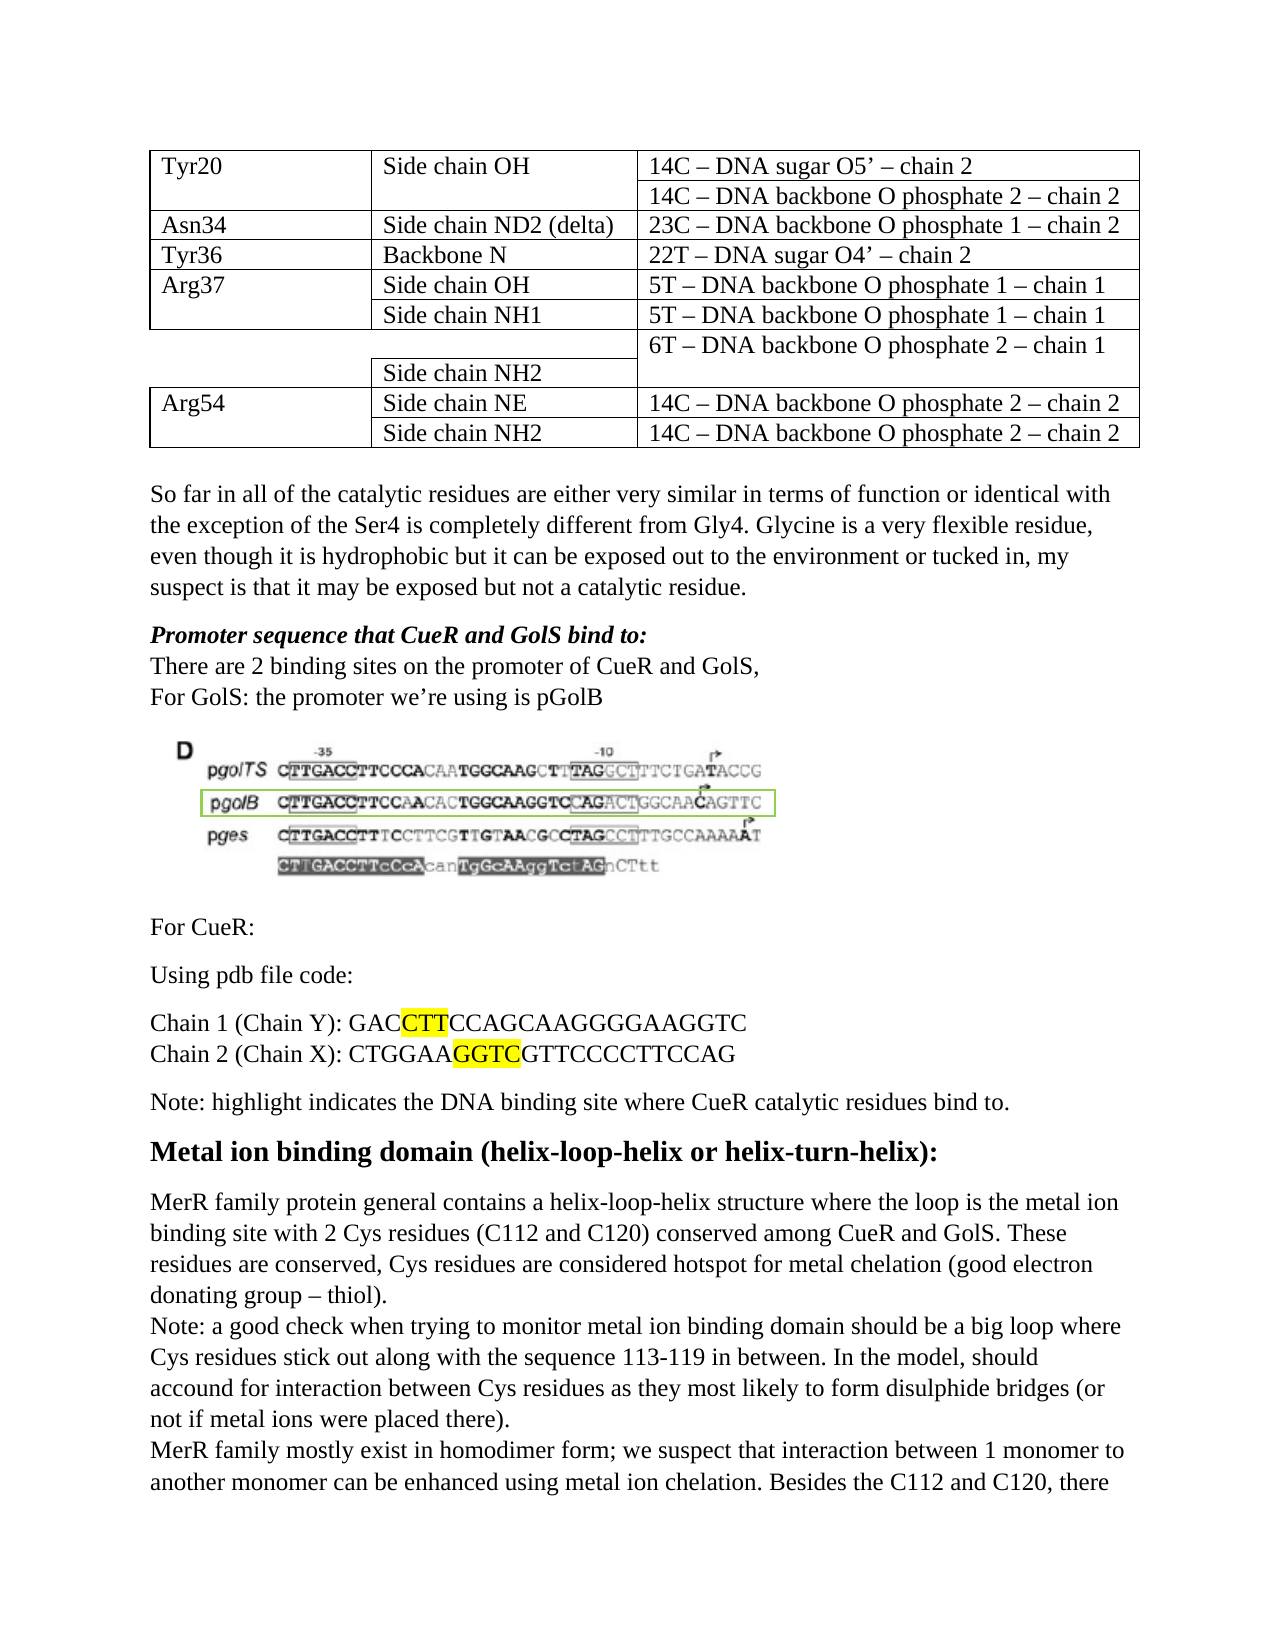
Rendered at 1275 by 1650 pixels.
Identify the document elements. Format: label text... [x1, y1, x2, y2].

table_cell 14C – DNA backbone O phosphate 2 – chain 2 [638, 388, 1139, 417]
text For CueR: [150, 912, 1125, 941]
table_cell Side chain NH2 [372, 418, 637, 447]
table_cell Side chain NE [372, 388, 637, 417]
text Chain 1 (Chain Y): GACCTTCCAGCAAGGGGAAGGTC Chain 2 (Chain X): CTGGAAGGTCGTTCCCCTTCCAG [150, 1008, 1125, 1068]
table_cell Tyr36 [151, 240, 371, 269]
table_cell Backbone N [372, 240, 637, 269]
table_cell 14C – DNA backbone O phosphate 2 – chain 2 [638, 418, 1139, 447]
table_cell Arg37 [151, 270, 371, 329]
table_cell Tyr20 [151, 151, 371, 209]
table_cell Arg54 [151, 388, 371, 447]
picture [150, 729, 797, 894]
table_cell Side chain ND2 (delta) [372, 211, 637, 239]
text Promoter sequence that CueR and GolS bind to: There are 2 binding sites on the promoter of CueR and GolS, For GolS: the promoter we’re using is pGolB [150, 620, 1125, 711]
table_cell 23C – DNA backbone O phosphate 1 – chain 2 [638, 211, 1139, 239]
text So far in all of the catalytic residues are either very similar in terms of function or identical with the exception of the Ser4 is completely different from Gly4. Glycine is a very flexible residue, even though it is hydrophobic but it can be exposed out to the environment or tucked in, my suspect is that it may be exposed but not a catalytic residue. [150, 448, 1125, 601]
table_cell Side chain OH [372, 270, 637, 299]
table_cell Asn34 [151, 211, 371, 239]
table_cell 22T – DNA sugar O4’ – chain 2 [638, 240, 1139, 269]
text Metal ion binding domain (helix-loop-helix or helix-turn-helix): [150, 1134, 1125, 1168]
table_cell 5T – DNA backbone O phosphate 1 – chain 1 [638, 300, 1139, 329]
table_cell Side chain OH [372, 151, 637, 209]
text Note: highlight indicates the DNA binding site where CueR catalytic residues bind to. [150, 1087, 1125, 1115]
table_cell 6T – DNA backbone O phosphate 2 – chain 1 [638, 330, 1139, 387]
table_cell Side chain NH1 [372, 300, 637, 329]
table_cell Side chain NH2 [372, 359, 637, 387]
table_cell 14C – DNA backbone O phosphate 2 – chain 2 [638, 181, 1139, 209]
text Using pdb file code: [150, 960, 1125, 989]
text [150, 1187, 1125, 1495]
table_cell 5T – DNA backbone O phosphate 1 – chain 1 [638, 270, 1139, 299]
table_cell 14C – DNA sugar O5’ – chain 2 [638, 151, 1139, 180]
